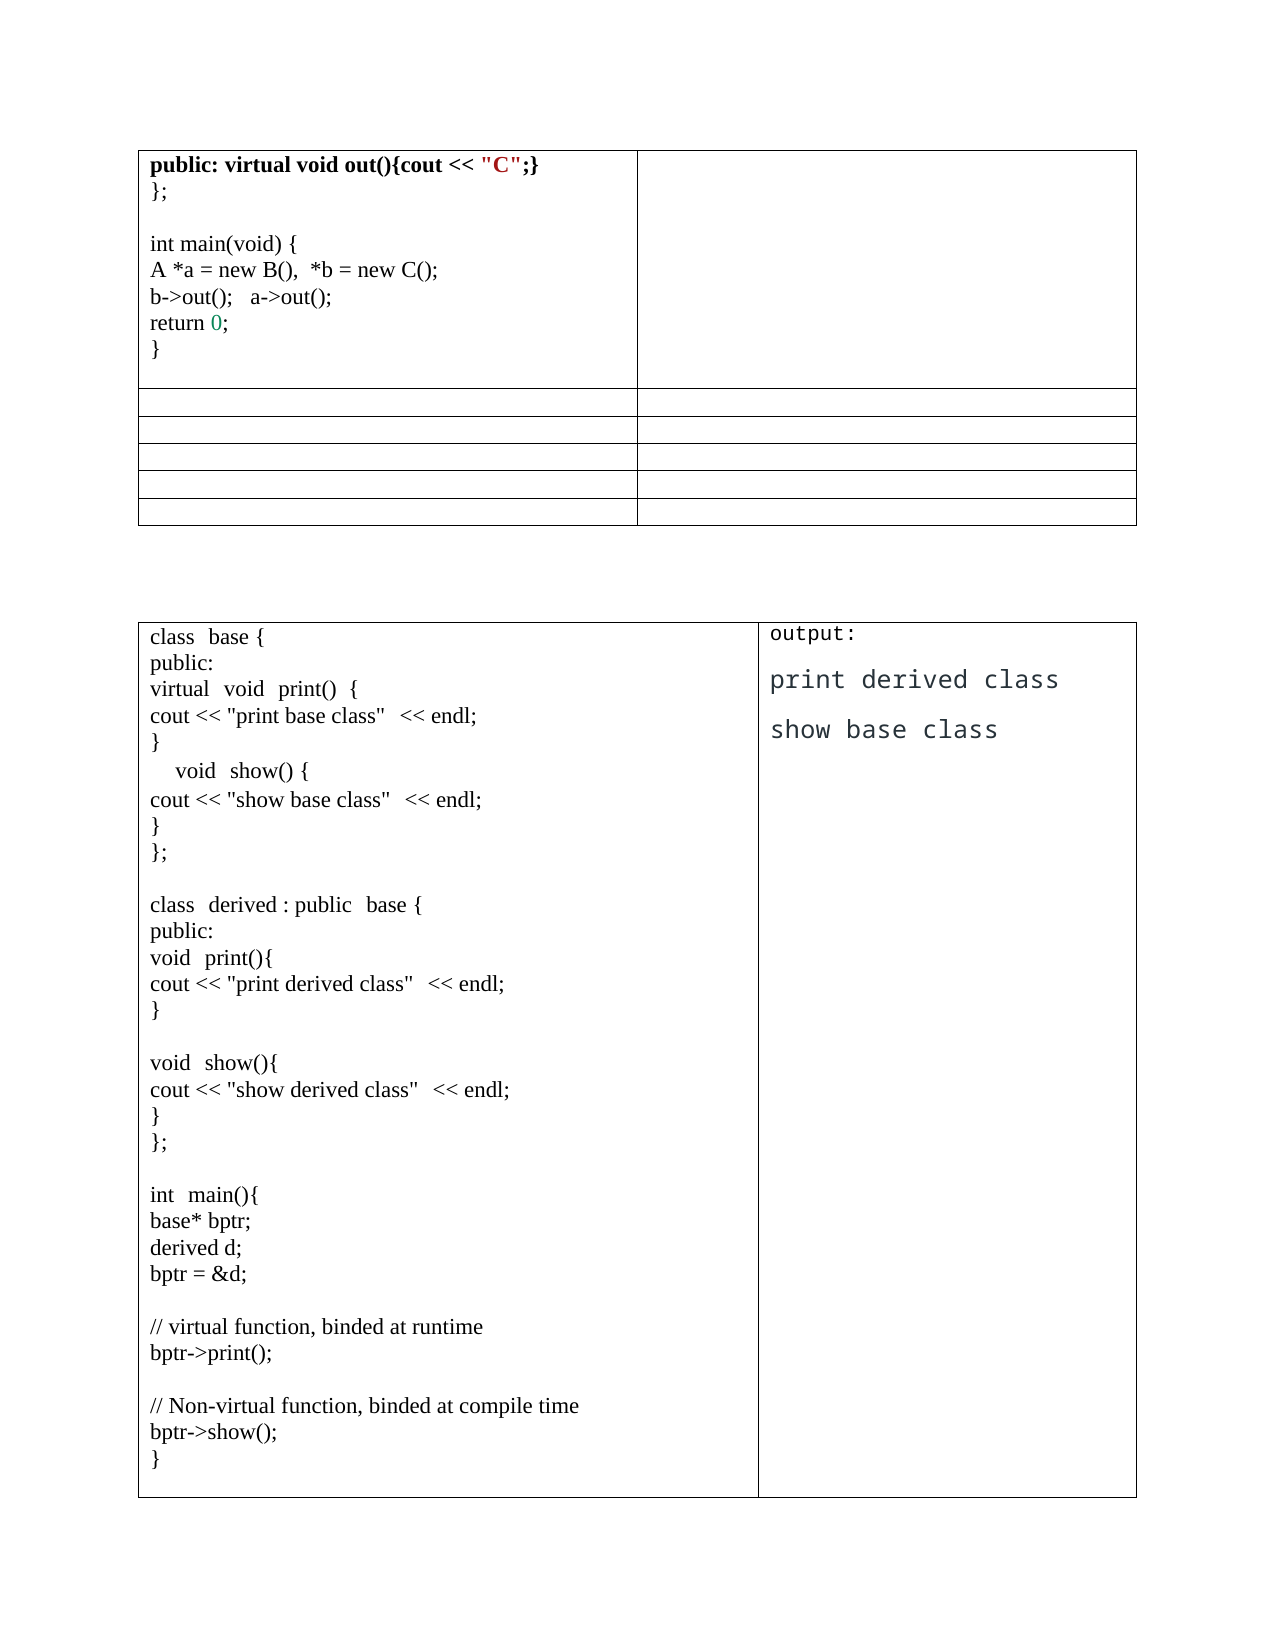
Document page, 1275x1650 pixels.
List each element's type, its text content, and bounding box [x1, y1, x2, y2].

table_header output: print derived class show base class [759, 623, 1136, 1497]
table_cell [638, 444, 1136, 470]
table_cell [139, 389, 637, 416]
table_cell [638, 151, 1136, 388]
table_cell [139, 499, 637, 525]
table_cell [139, 471, 637, 498]
table_cell [638, 499, 1136, 525]
table_cell [139, 417, 637, 443]
table_cell [638, 471, 1136, 498]
table_header class base { public: virtual void print() { cout << "print base class" << endl; } void show() { cout << "show base class" << endl; } }; class derived : public base { public: void print(){ cout << "print derived class" << endl; } void show(){ cout << "show derived class" << endl; } }; int main(){ base* bptr; derived d; bptr = &d; // virtual function, binded at runtime bptr->print(); // Non-virtual function, binded at compile time bptr->show(); } [139, 623, 758, 1497]
table_cell [638, 389, 1136, 416]
table_cell [638, 417, 1136, 443]
table_cell [139, 444, 637, 470]
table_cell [139, 151, 637, 388]
